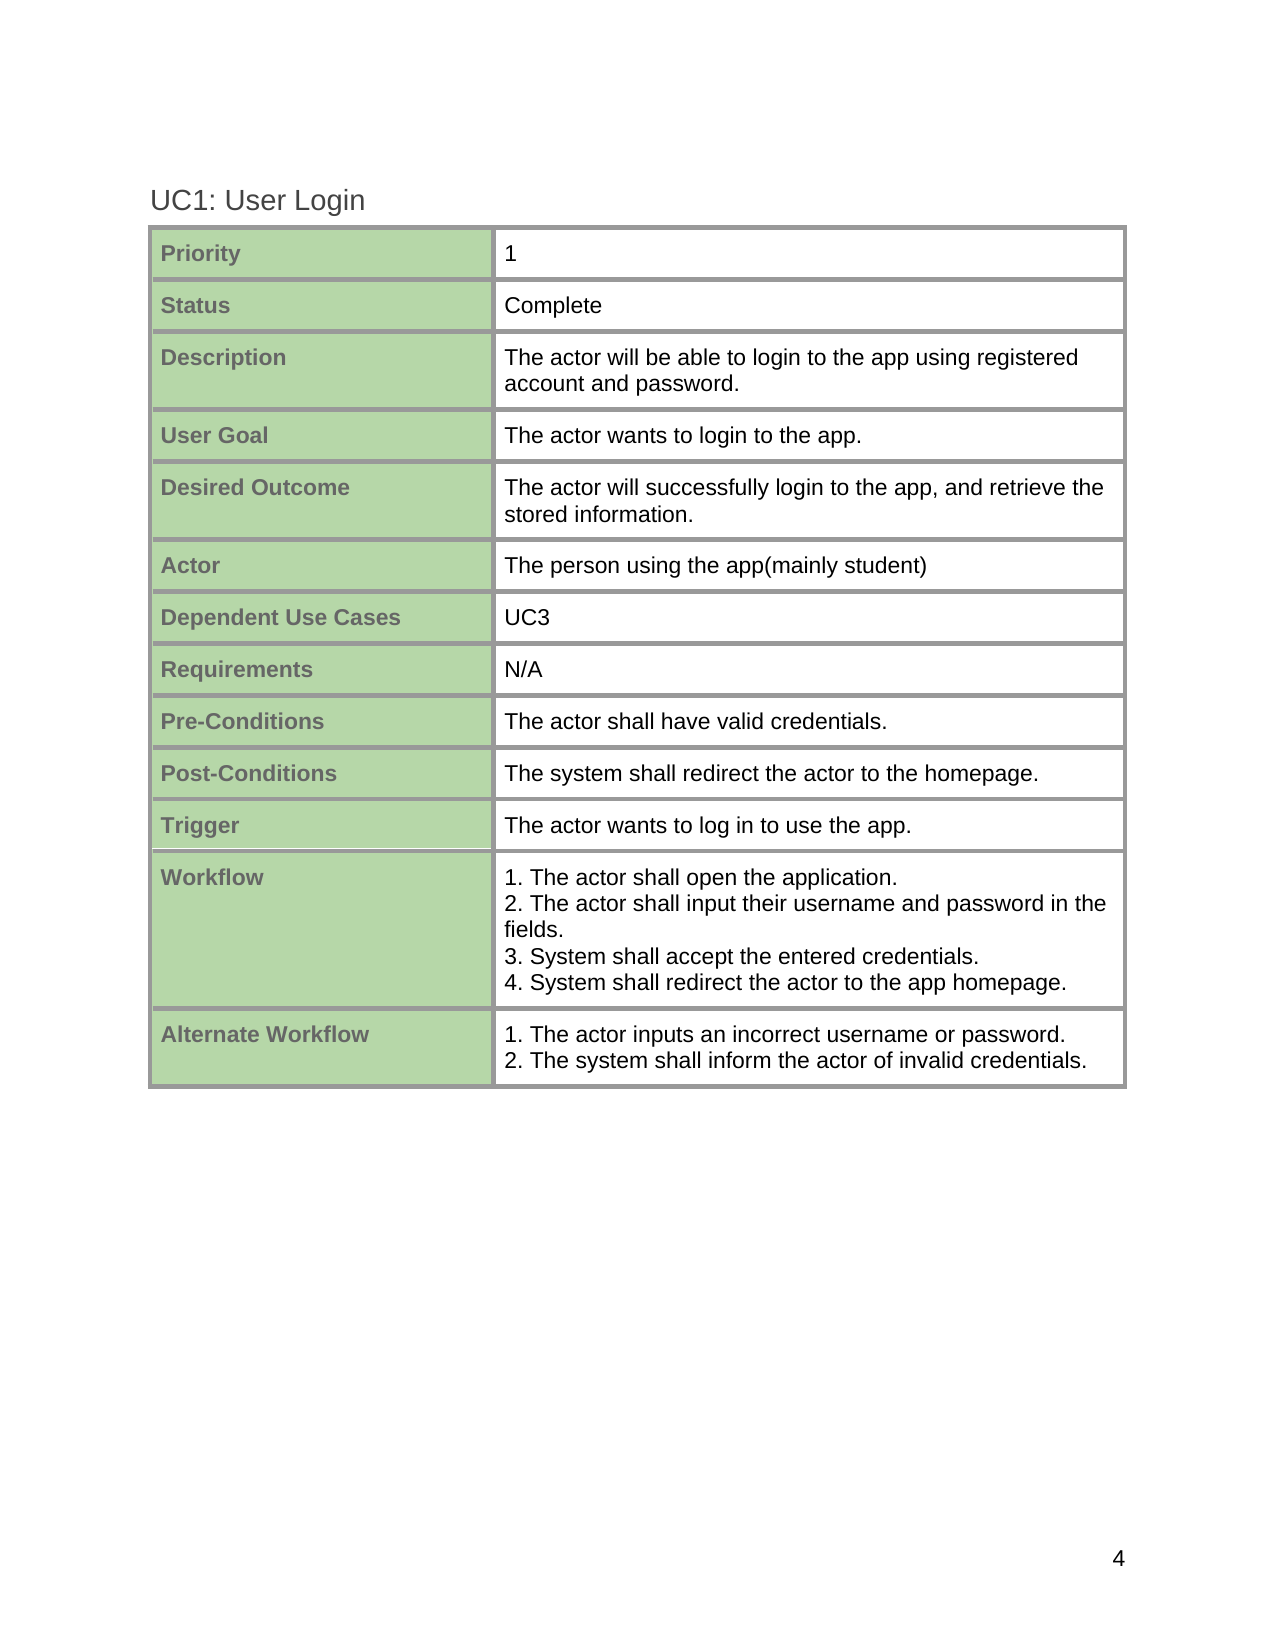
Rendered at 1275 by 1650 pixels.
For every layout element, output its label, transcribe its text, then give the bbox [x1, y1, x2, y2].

table_cell N/A [496, 646, 1123, 693]
table_cell Actor [152, 538, 491, 589]
table_header 1 [496, 230, 1123, 277]
table_cell Requirements [152, 642, 491, 693]
table_cell UC3 [496, 594, 1123, 641]
table_cell User Goal [152, 408, 491, 459]
table_cell The actor wants to login to the app. [496, 412, 1123, 459]
table_cell Pre-Conditions [152, 694, 491, 745]
table_cell Status [152, 278, 491, 329]
table_cell 1. The actor inputs an incorrect username or password. 2. The system shall inform the actor of invalid credentials. [496, 1011, 1123, 1084]
table_cell 1. The actor shall open the application. 2. The actor shall input their username and password in the fields. 3. System shall accept the entered credentials. 4. System shall redirect the actor to the app homepage. [496, 853, 1123, 1006]
table_cell Complete [496, 282, 1123, 329]
table_cell Trigger [152, 798, 491, 848]
table_cell Post-Conditions [152, 746, 491, 797]
table_cell Description [152, 330, 491, 407]
table_cell The actor wants to log in to use the app. [496, 801, 1123, 848]
table_cell Desired Outcome [152, 460, 491, 537]
table_header Priority [152, 230, 491, 277]
table_cell The actor will successfully login to the app, and retrieve the stored information. [496, 464, 1123, 537]
table_cell The person using the app(mainly student) [496, 542, 1123, 589]
subtitle UC1: User Login [150, 183, 1125, 217]
table_cell Alternate Workflow [152, 1007, 491, 1084]
table_cell The system shall redirect the actor to the homepage. [496, 750, 1123, 797]
table_cell Dependent Use Cases [152, 590, 491, 641]
table_cell The actor will be able to login to the app using registered account and password. [496, 334, 1123, 407]
table_cell The actor shall have valid credentials. [496, 698, 1123, 745]
table_cell Workflow [152, 850, 491, 1006]
